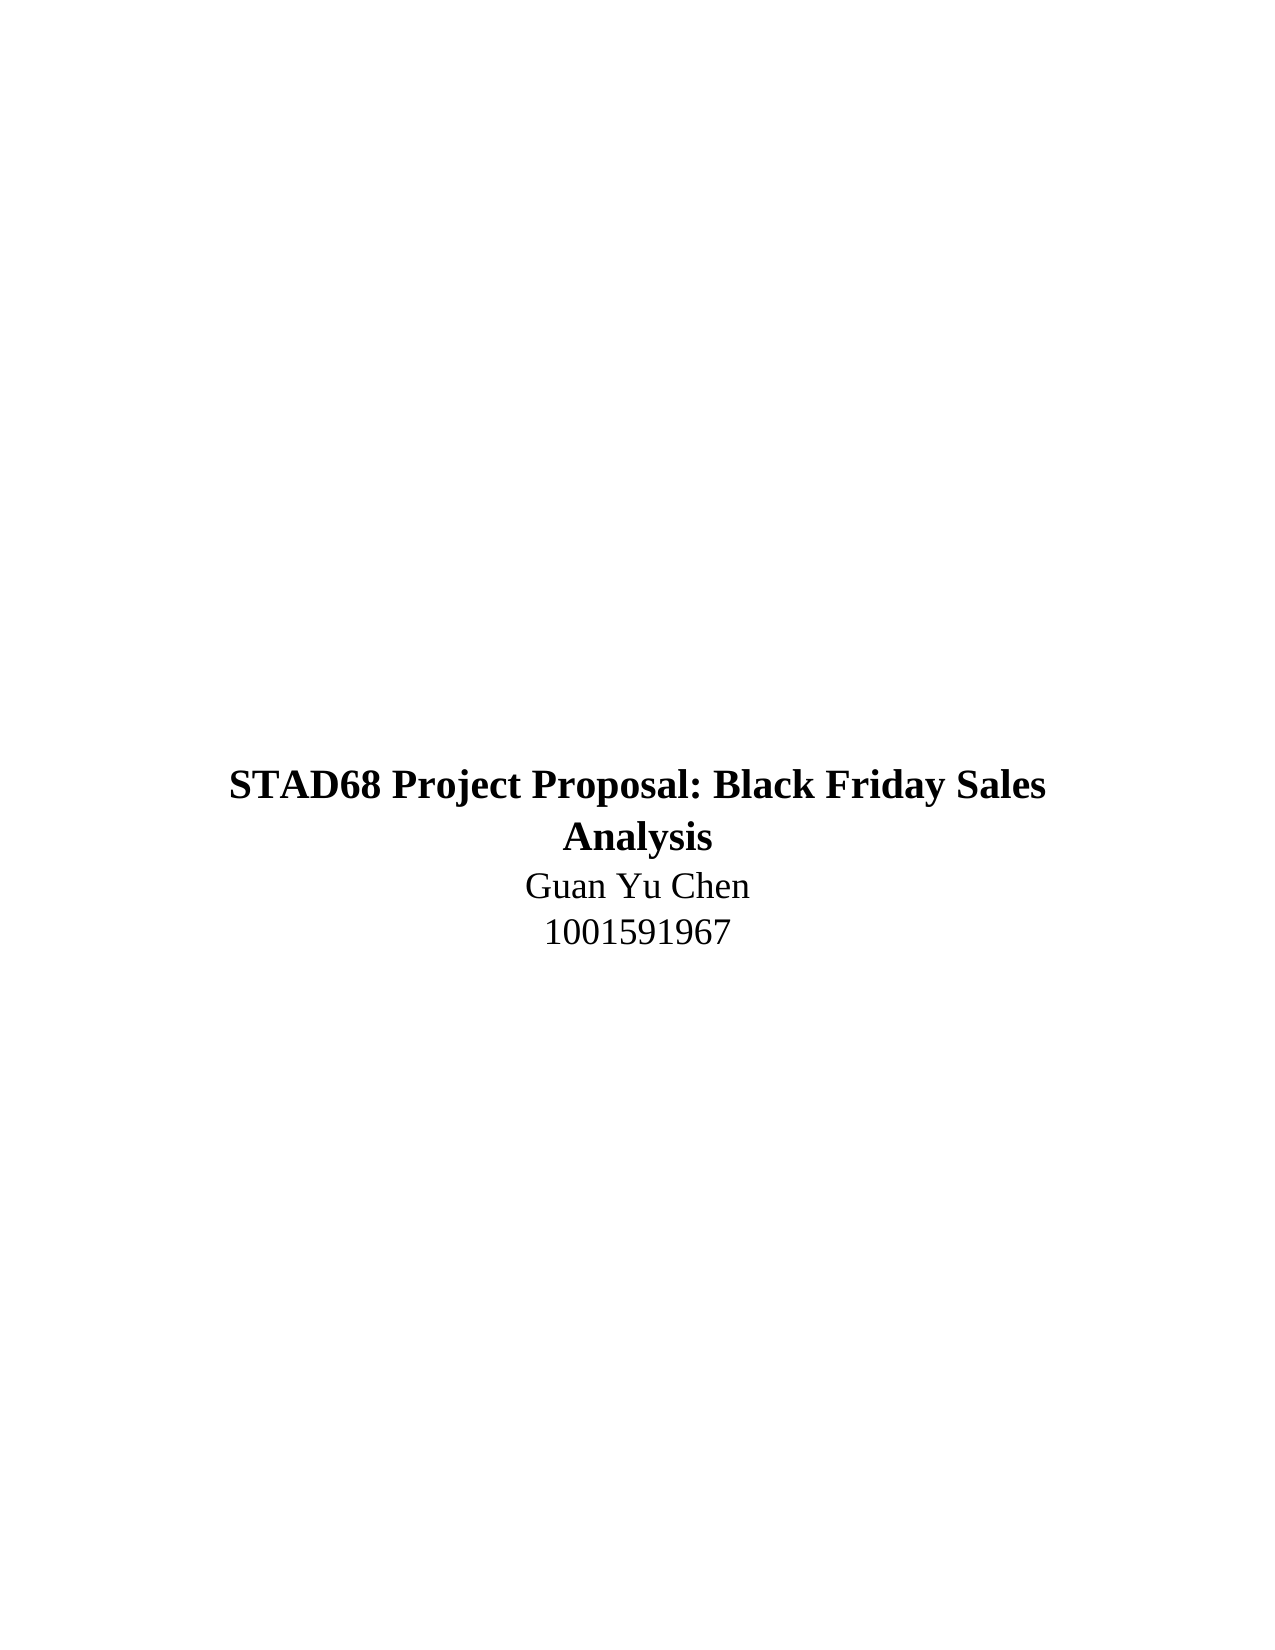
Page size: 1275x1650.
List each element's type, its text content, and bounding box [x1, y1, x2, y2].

text STAD68 Project Proposal: Black Friday Sales Analysis Guan Yu Chen 1001591967 [187, 760, 1087, 983]
